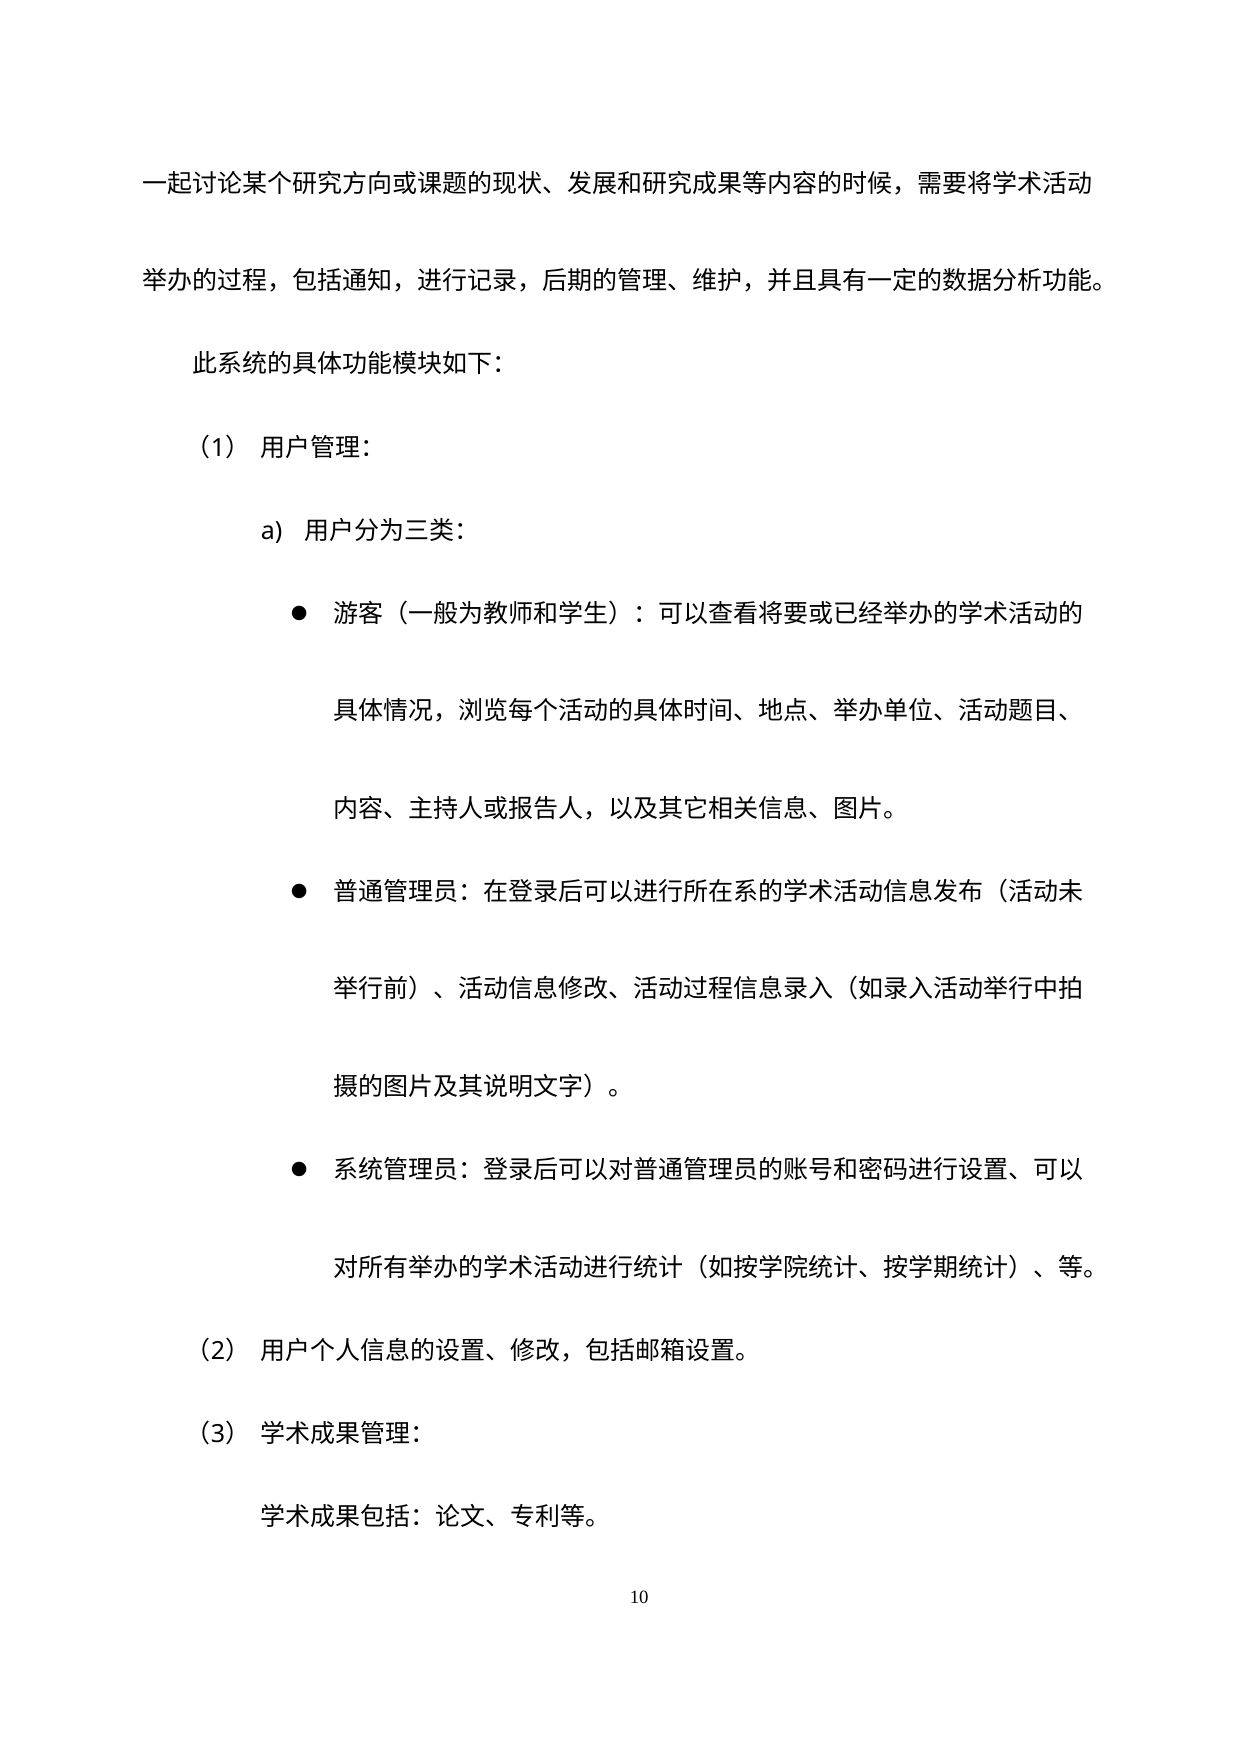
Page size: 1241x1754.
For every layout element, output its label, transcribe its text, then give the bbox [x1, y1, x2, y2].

text 此系统的具体功能模块如下： [142, 329, 1098, 394]
list 学术成果管理： [186, 1399, 1098, 1464]
list 普通管理员：在登录后可以进行所在系的学术活动信息发布（活动未举行前）、活动信息修改、活动过程信息录入（如录入活动举行中拍摄的图片及其说明文字）。 [289, 857, 1098, 1117]
list 游客（一般为教师和学生）：可以查看将要或已经举办的学术活动的具体情况，浏览每个活动的具体时间、地点、举办单位、活动题目、内容、主持人或报告人，以及其它相关信息、图片。 [289, 579, 1098, 839]
list 系统管理员：登录后可以对普通管理员的账号和密码进行设置、可以对所有举办的学术活动进行统计（如按学院统计、按学期统计）、等。 [289, 1135, 1098, 1298]
list 用户管理： [186, 413, 1098, 478]
list 用户分为三类： [261, 496, 1098, 561]
list 用户个人信息的设置、修改，包括邮箱设置。 [186, 1316, 1098, 1381]
list 学术成果包括：论文、专利等。 [261, 1482, 1098, 1547]
